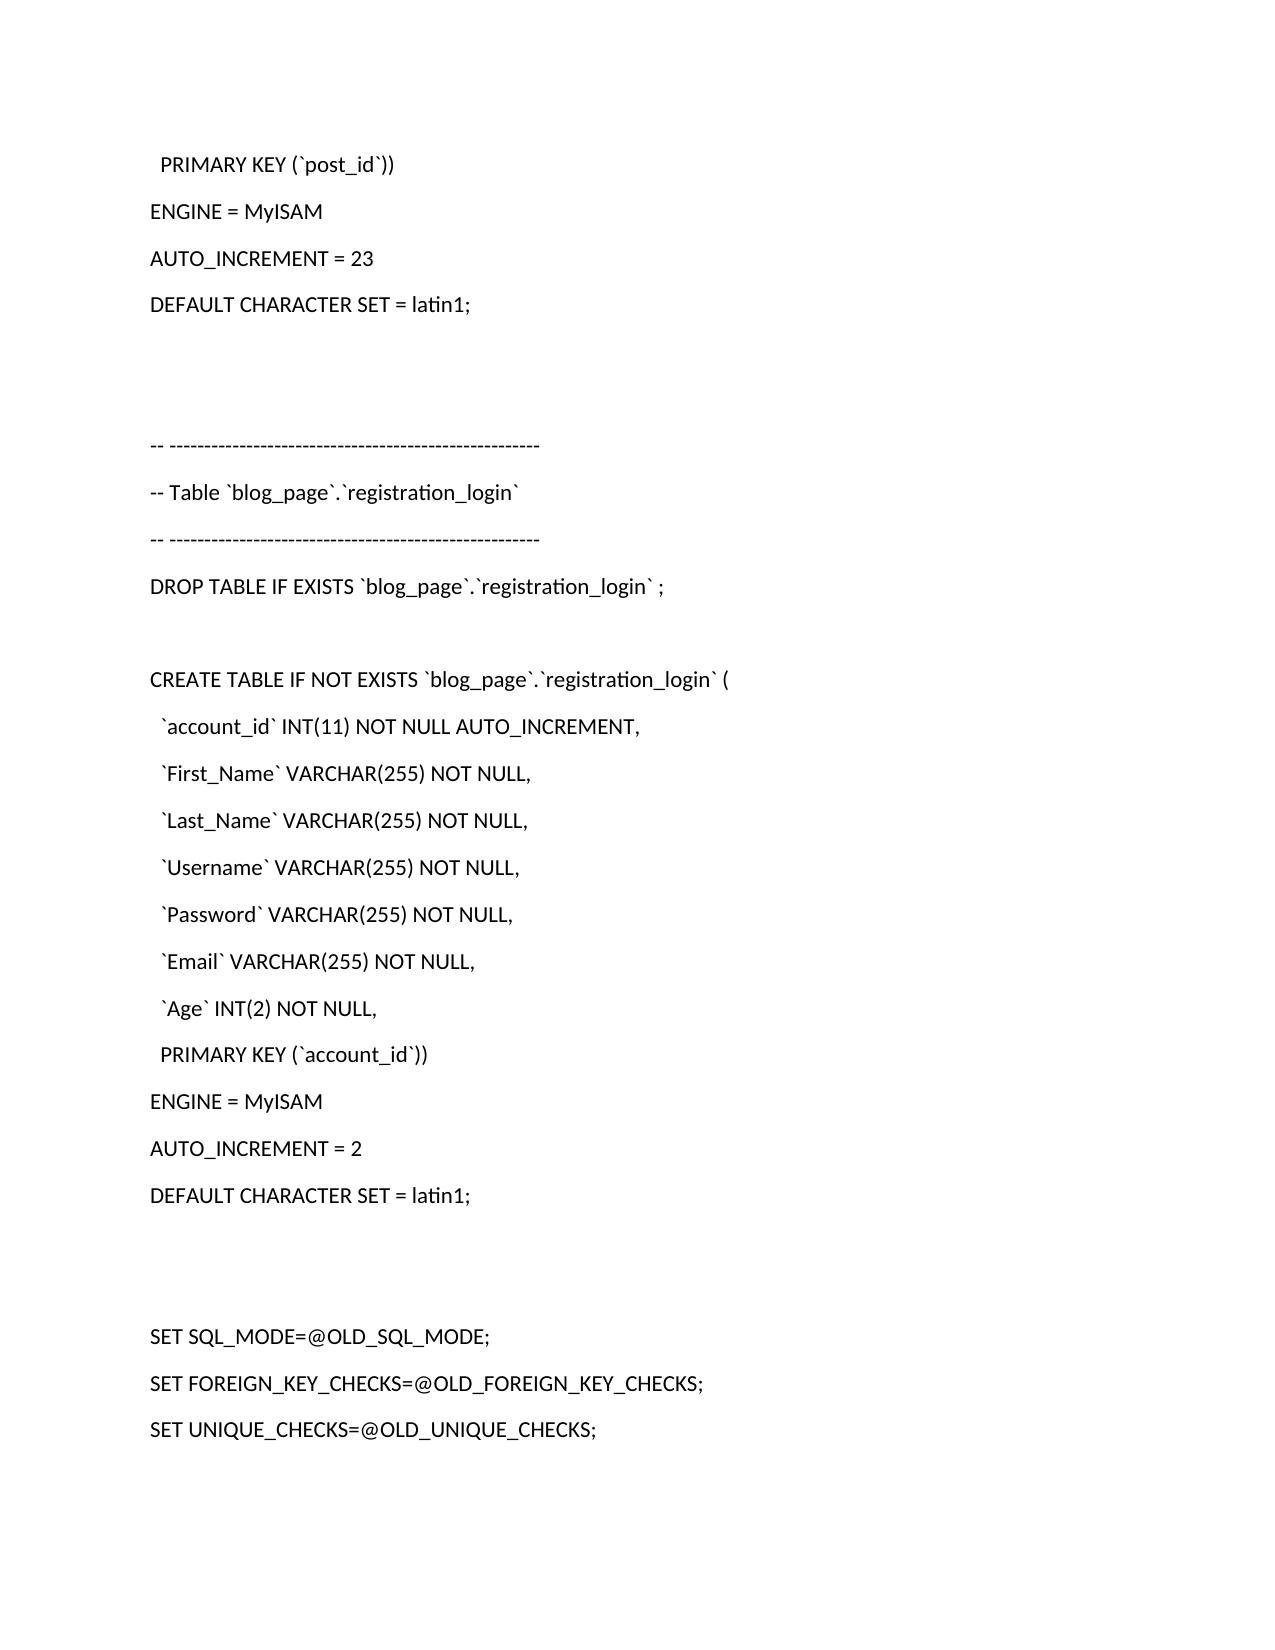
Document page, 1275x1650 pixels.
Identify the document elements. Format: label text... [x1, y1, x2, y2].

text PRIMARY KEY (`account_id`)) [150, 1041, 1125, 1069]
text `Age` INT(2) NOT NULL, [150, 994, 1125, 1022]
text ENGINE = MyISAM [150, 1087, 1125, 1116]
text `First_Name` VARCHAR(255) NOT NULL, [150, 759, 1125, 787]
text -- Table `blog_page`.`registration_login` [150, 478, 1125, 506]
text DEFAULT CHARACTER SET = latin1; [150, 291, 1125, 319]
text `Password` VARCHAR(255) NOT NULL, [150, 900, 1125, 928]
text `Last_Name` VARCHAR(255) NOT NULL, [150, 806, 1125, 834]
text DROP TABLE IF EXISTS `blog_page`.`registration_login` ; [150, 572, 1125, 600]
text CREATE TABLE IF NOT EXISTS `blog_page`.`registration_login` ( [150, 666, 1125, 694]
text -- ----------------------------------------------------- [150, 525, 1125, 553]
text SET SQL_MODE=@OLD_SQL_MODE; [150, 1322, 1125, 1350]
text SET FOREIGN_KEY_CHECKS=@OLD_FOREIGN_KEY_CHECKS; [150, 1369, 1125, 1397]
text `account_id` INT(11) NOT NULL AUTO_INCREMENT, [150, 712, 1125, 741]
text PRIMARY KEY (`post_id`)) [150, 150, 1125, 178]
text ENGINE = MyISAM [150, 197, 1125, 225]
text SET UNIQUE_CHECKS=@OLD_UNIQUE_CHECKS; [150, 1416, 1125, 1444]
text AUTO_INCREMENT = 2 [150, 1134, 1125, 1162]
text -- ----------------------------------------------------- [150, 431, 1125, 459]
text `Username` VARCHAR(255) NOT NULL, [150, 853, 1125, 881]
text AUTO_INCREMENT = 23 [150, 244, 1125, 272]
text `Email` VARCHAR(255) NOT NULL, [150, 947, 1125, 975]
text DEFAULT CHARACTER SET = latin1; [150, 1181, 1125, 1209]
